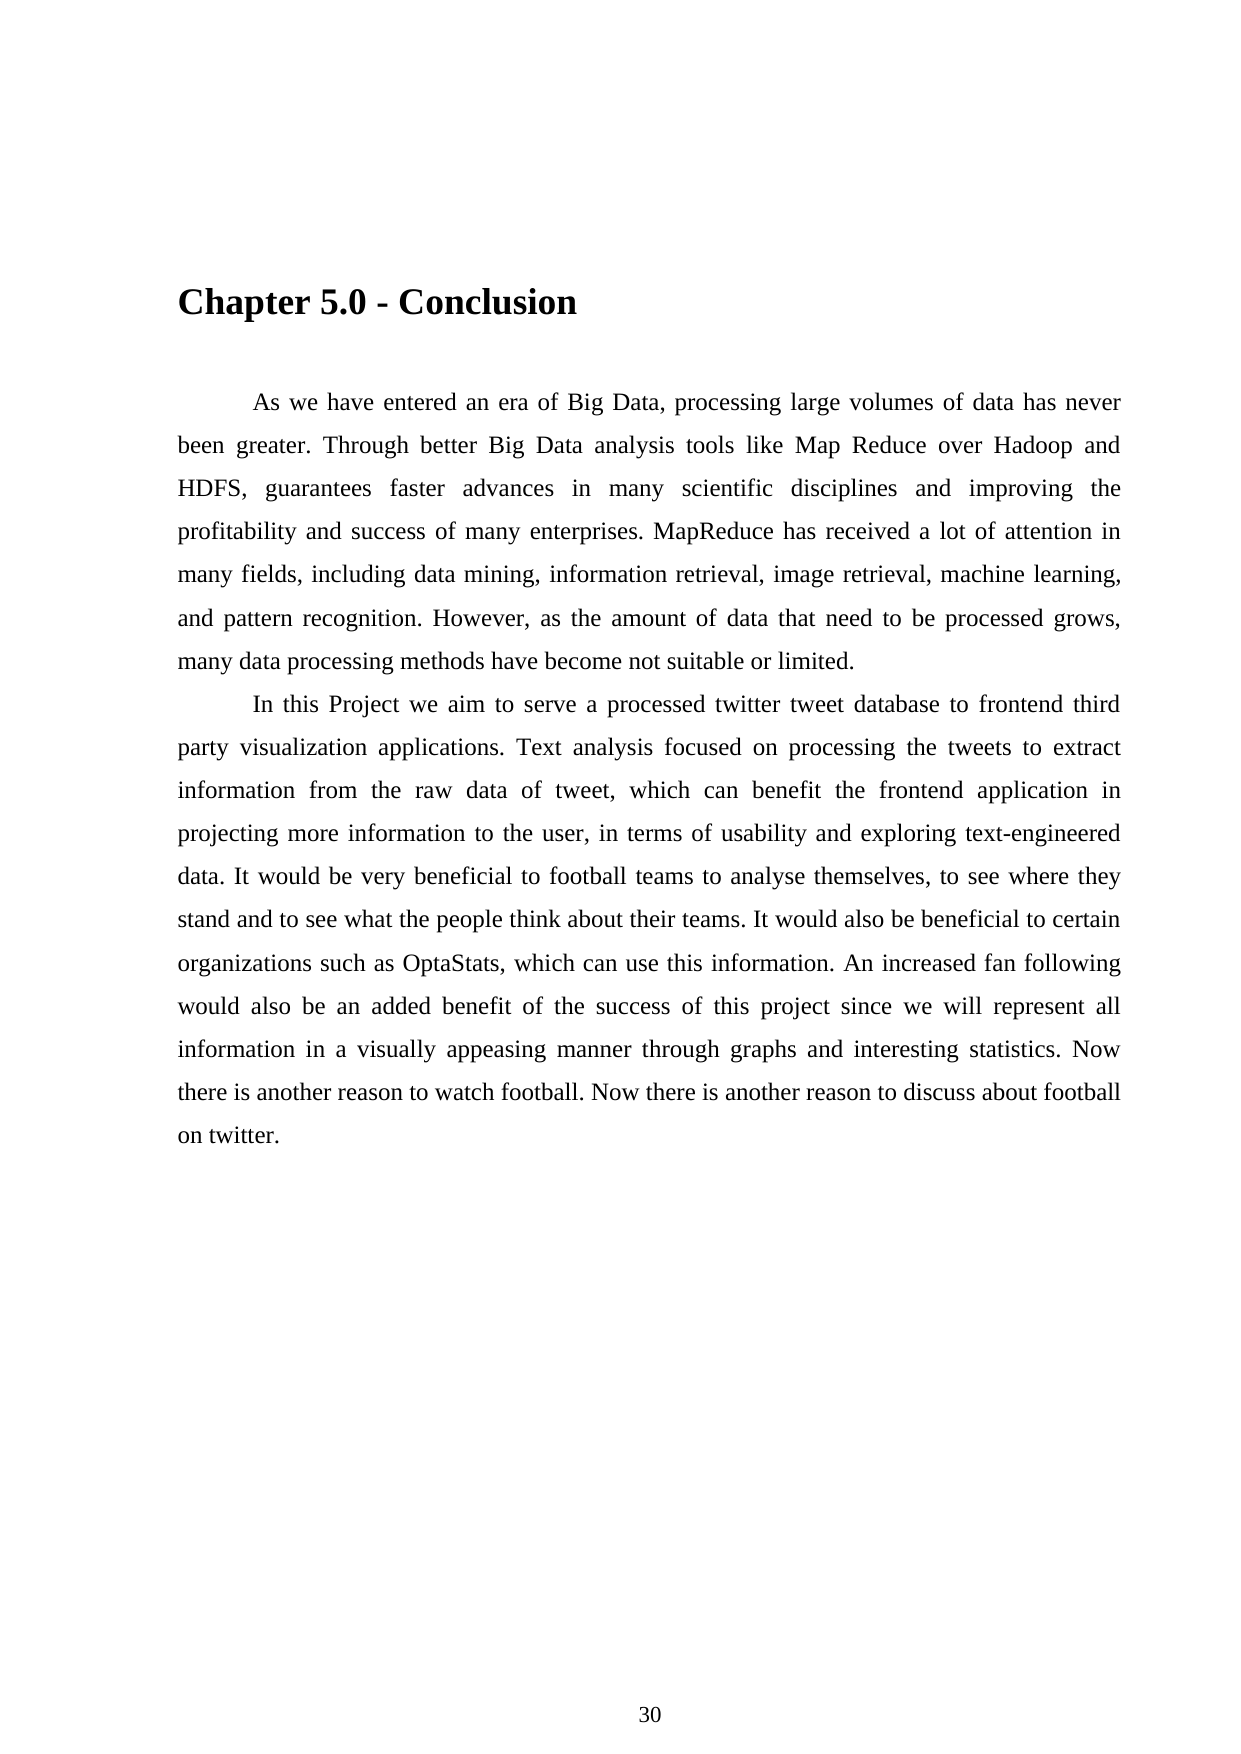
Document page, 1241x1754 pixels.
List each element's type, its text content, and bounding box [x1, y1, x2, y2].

text As we have entered an era of Big Data, processing large volumes of data has never been greater. Through better Big Data analysis tools like Map Reduce over Hadoop and HDFS, guarantees faster advances in many scientific disciplines and improving the profitability and success of many enterprises. MapReduce has received a lot of attention in many fields, including data mining, information retrieval, image retrieval, machine learning, and pattern recognition. However, as the amount of data that need to be processed grows, many data processing methods have become not suitable or limited. [177, 387, 1122, 674]
text In this Project we aim to serve a processed twitter tweet database to frontend third party visualization applications. Text analysis focused on processing the tweets to extract information from the raw data of tweet, which can benefit the frontend application in projecting more information to the user, in terms of usability and exploring text-engineered data. It would be very beneficial to football teams to analyse themselves, to see where they stand and to see what the people think about their teams. It would also be beneficial to certain organizations such as OptaStats, which can use this information. An increased fan following would also be an added benefit of the success of this project since we will represent all information in a visually appeasing manner through graphs and interesting statistics. Now there is another reason to watch football. Now there is another reason to discuss about football on twitter. [177, 689, 1122, 1149]
text Chapter 5.0 - Conclusion [177, 279, 1122, 322]
